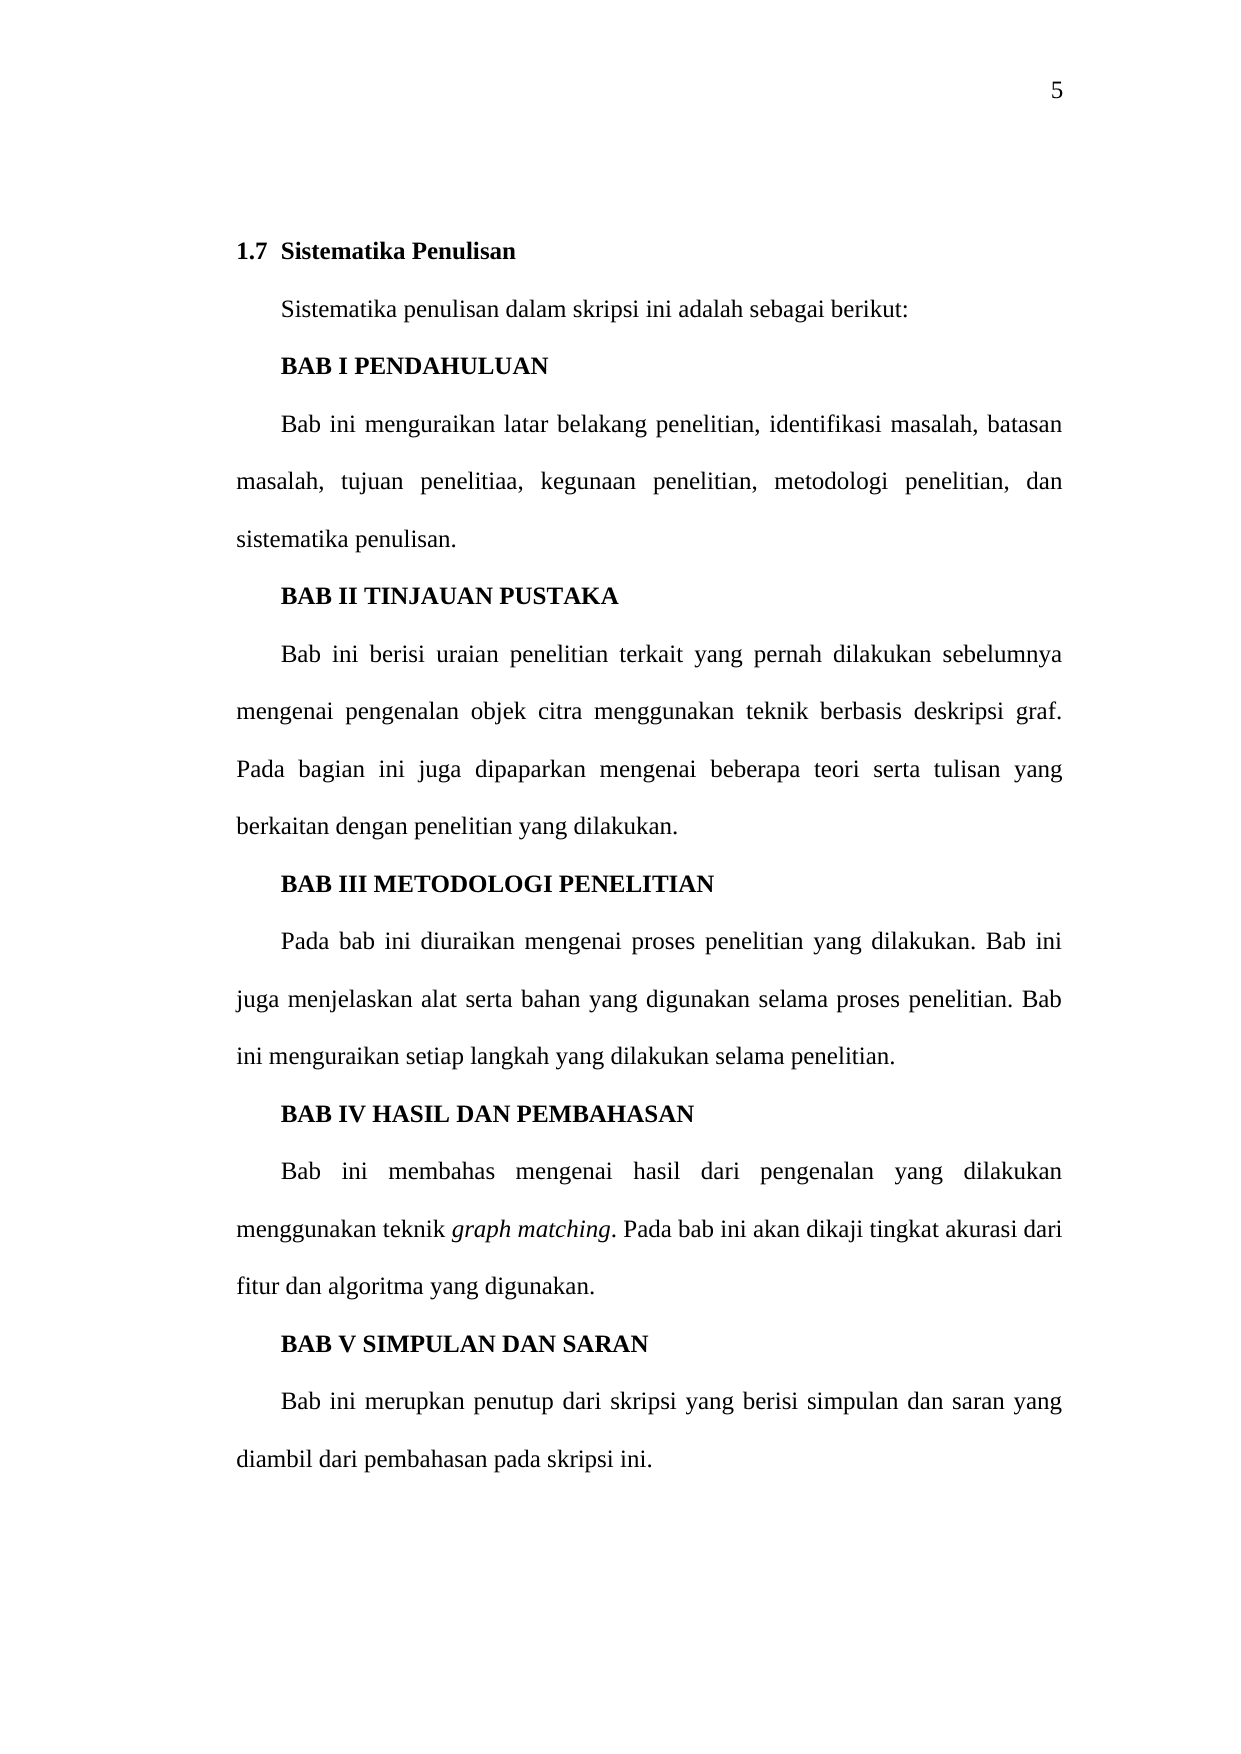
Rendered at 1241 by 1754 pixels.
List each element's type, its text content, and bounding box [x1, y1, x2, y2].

text BAB III METODOLOGI PENELITIAN [236, 869, 1063, 897]
text Bab ini merupkan penutup dari skripsi yang berisi simpulan dan saran yang diambil dari pembahasan pada skripsi ini. [236, 1386, 1063, 1472]
subtitle 1.7 Sistematika Penulisan [236, 236, 1063, 265]
text Bab ini membahas mengenai hasil dari pengenalan yang dilakukan menggunakan teknik graph matching. Pada bab ini akan dikaji tingkat akurasi dari fitur dan algoritma yang digunakan. [236, 1156, 1063, 1300]
text Sistematika penulisan dalam skripsi ini adalah sebagai berikut: [236, 294, 1063, 322]
text Bab ini menguraikan latar belakang penelitian, identifikasi masalah, batasan masalah, tujuan penelitiaa, kegunaan penelitian, metodologi penelitian, dan sistematika penulisan. [236, 409, 1063, 552]
text BAB I PENDAHULUAN [236, 351, 1063, 380]
text Bab ini berisi uraian penelitian terkait yang pernah dilakukan sebelumnya mengenai pengenalan objek citra menggunakan teknik berbasis deskripsi graf. Pada bagian ini juga dipaparkan mengenai beberapa teori serta tulisan yang berkaitan dengan penelitian yang dilakukan. [236, 639, 1063, 840]
text BAB IV HASIL DAN PEMBAHASAN [236, 1099, 1063, 1127]
text Pada bab ini diuraikan mengenai proses penelitian yang dilakukan. Bab ini juga menjelaskan alat serta bahan yang digunakan selama proses penelitian. Bab ini menguraikan setiap langkah yang dilakukan selama penelitian. [236, 926, 1063, 1070]
text BAB V SIMPULAN DAN SARAN [236, 1329, 1063, 1357]
text BAB II TINJAUAN PUSTAKA [236, 581, 1063, 610]
